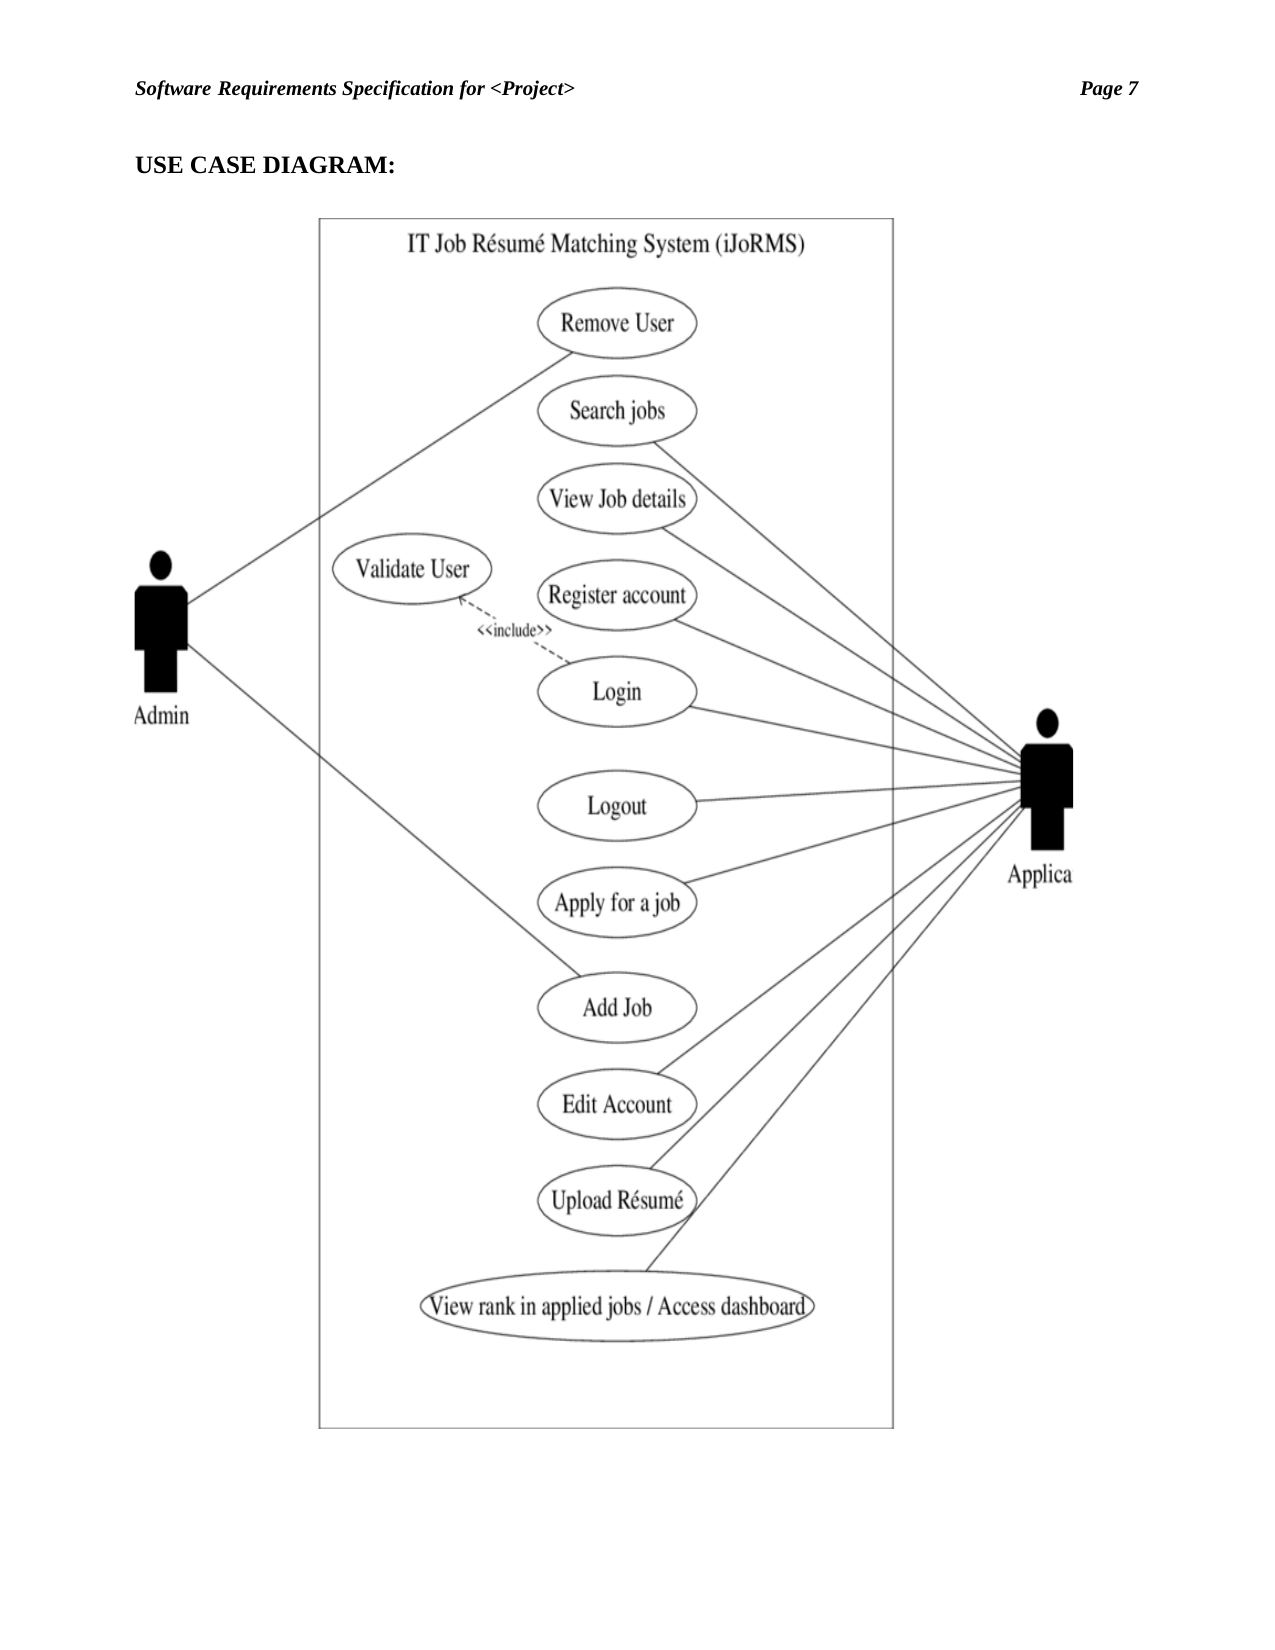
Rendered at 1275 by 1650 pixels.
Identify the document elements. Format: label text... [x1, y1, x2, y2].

text USE CASE DIAGRAM: [135, 150, 1140, 179]
picture [134, 218, 1074, 1429]
